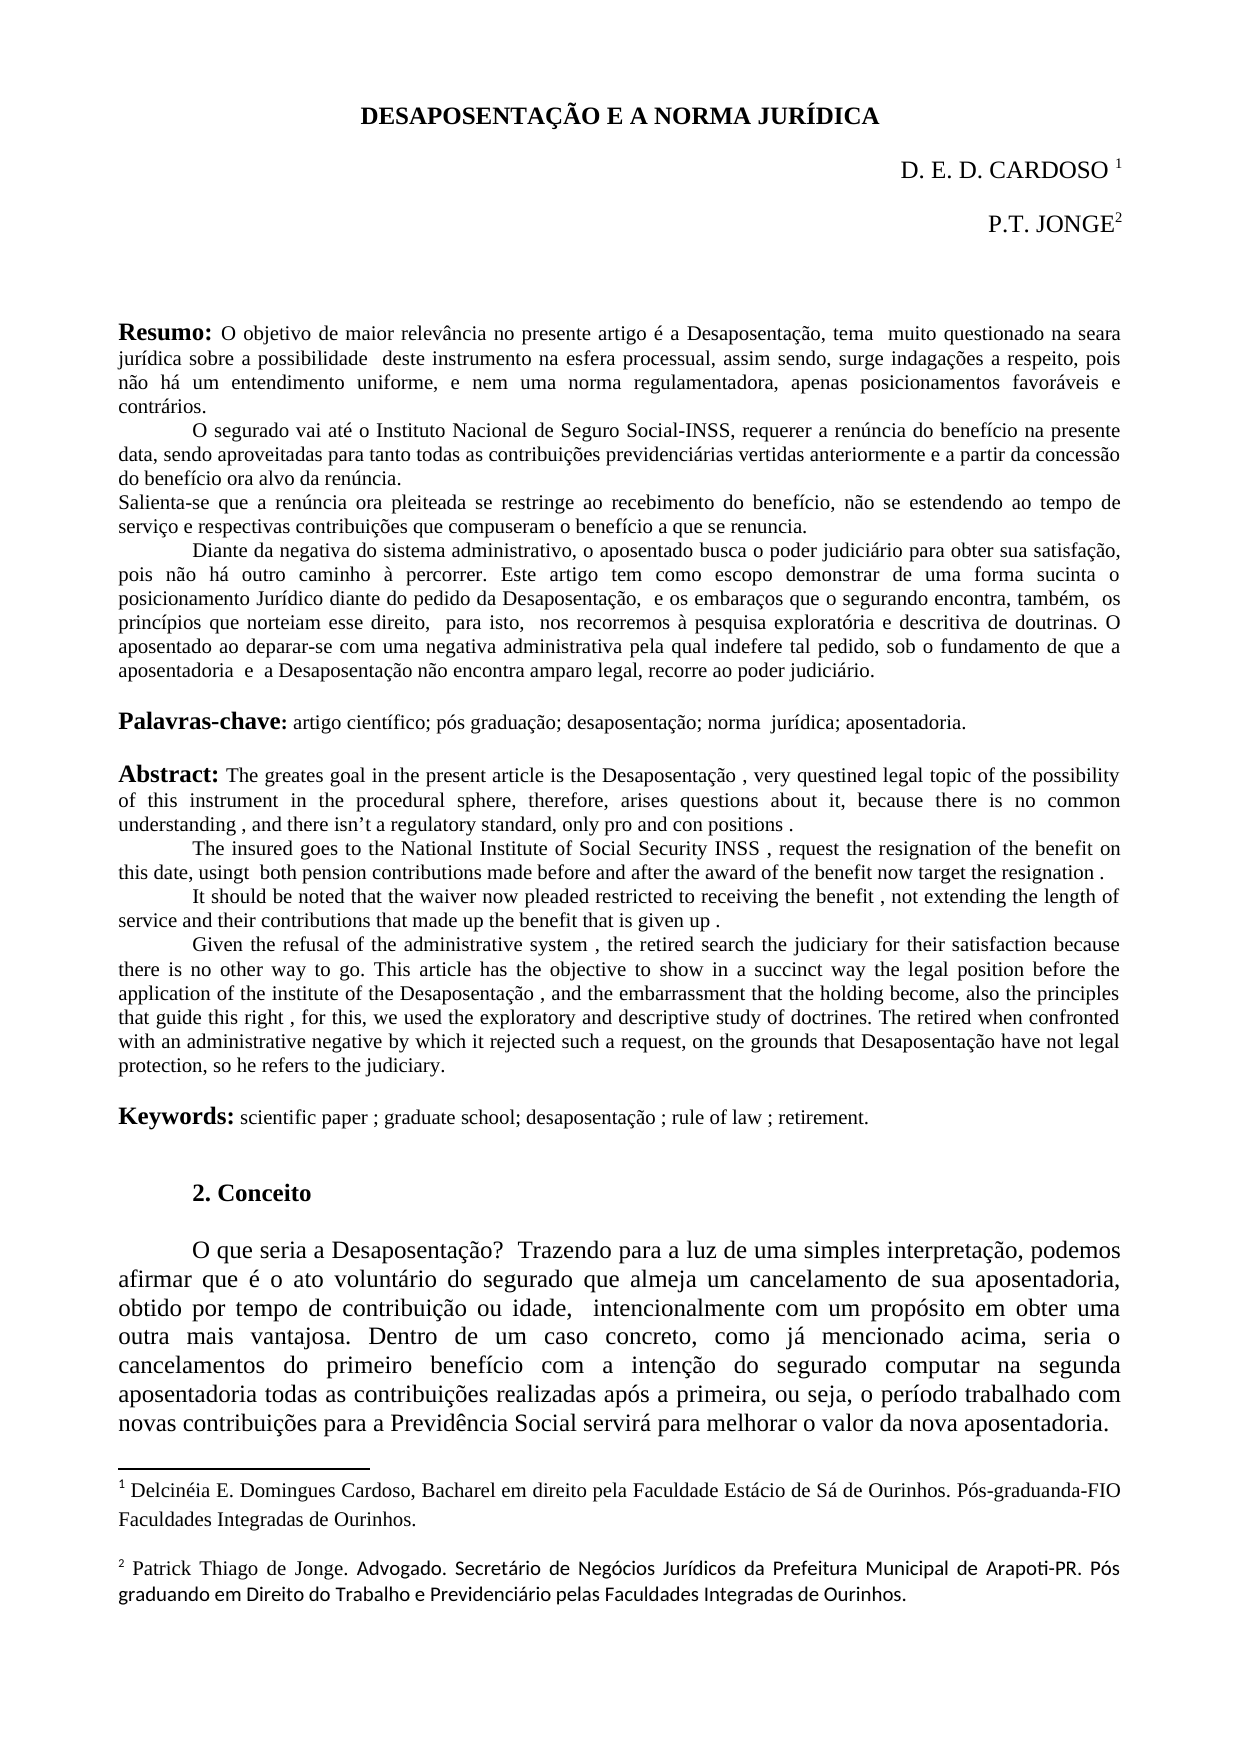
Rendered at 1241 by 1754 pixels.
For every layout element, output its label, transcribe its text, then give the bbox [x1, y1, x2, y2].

text P.T. JONGE [118, 209, 1122, 238]
text Salienta-se que a renúncia ora pleiteada se restringe ao recebimento do benefício, não se estendendo ao tempo de serviço e respectivas contribuições que compuseram o benefício a que se renuncia. [118, 490, 1122, 538]
text Given the refusal of the administrative system , the retired search the judiciary for their satisfaction because there is no other way to go. This article has the objective to show in a succinct way the legal position before the application of the institute of the Desaposentação , and the embarrassment that the holding become, also the principles that guide this right , for this, we used the exploratory and descriptive study of doctrines. The retired when confronted with an administrative negative by which it rejected such a request, on the grounds that Desaposentação have not legal protection, so he refers to the judiciary. [118, 932, 1122, 1077]
text Palavras-chave: artigo científico; pós graduação; desaposentação; norma jurídica; aposentadoria. [118, 706, 1122, 735]
text Diante da negativa do sistema administrativo, o aposentado busca o poder judiciário para obter sua satisfação, pois não há outro caminho à percorrer. Este artigo tem como escopo demonstrar de uma forma sucinta o posicionamento Jurídico diante do pedido da Desaposentação, e os embaraços que o segurando encontra, também, os princípios que norteiam esse direito, para isto, nos recorremos à pesquisa exploratória e descritiva de doutrinas. O aposentado ao deparar-se com uma negativa administrativa pela qual indefere tal pedido, sob o fundamento de que a aposentadoria e a Desaposentação não encontra amparo legal, recorre ao poder judiciário. [118, 538, 1122, 682]
text 2. Conceito [118, 1178, 1122, 1206]
text The insured goes to the National Institute of Social Security INSS , request the resignation of the benefit on this date, usingt both pension contributions made before and after the award of the benefit now target the resignation . [118, 836, 1122, 884]
text D. E. D. CARDOSO [118, 155, 1122, 184]
text DESAPOSENTAÇÃO E A NORMA JURÍDICA [118, 101, 1122, 130]
text O que seria a Desaposentação? Trazendo para a luz de uma simples interpretação, podemos afirmar que é o ato voluntário do segurado que almeja um cancelamento de sua aposentadoria, obtido por tempo de contribuição ou idade, intencionalmente com um propósito em obter uma outra mais vantajosa. Dentro de um caso concreto, como já mencionado acima, seria o cancelamentos do primeiro benefício com a intenção do segurado computar na segunda aposentadoria todas as contribuições realizadas após a primeira, ou seja, o período trabalhado com novas contribuições para a Previdência Social servirá para melhorar o valor da nova aposentadoria. [118, 1235, 1122, 1436]
subtitle Resumo: O objetivo de maior relevância no presente artigo é a Desaposentação, tema muito questionado na seara jurídica sobre a possibilidade deste instrumento na esfera processual, assim sendo, surge indagações a respeito, pois não há um entendimento uniforme, e nem uma norma regulamentadora, apenas posicionamentos favoráveis e contrários. [118, 317, 1122, 418]
text It should be noted that the waiver now pleaded restricted to receiving the benefit , not extending the length of service and their contributions that made up the benefit that is given up . [118, 884, 1122, 932]
text Keywords: scientific paper ; graduate school; desaposentação ; rule of law ; retirement. [118, 1101, 1122, 1129]
text Abstract: The greates goal in the present article is the Desaposentação , very questined legal topic of the possibility of this instrument in the procedural sphere, therefore, arises questions about it, because there is no common understanding , and there isn’t a regulatory standard, only pro and con positions . [118, 759, 1122, 836]
text O segurado vai até o Instituto Nacional de Seguro Social-INSS, requerer a renúncia do benefício na presente data, sendo aproveitadas para tanto todas as contribuições previdenciárias vertidas anteriormente e a partir da concessão do benefício ora alvo da renúncia. [118, 418, 1122, 490]
